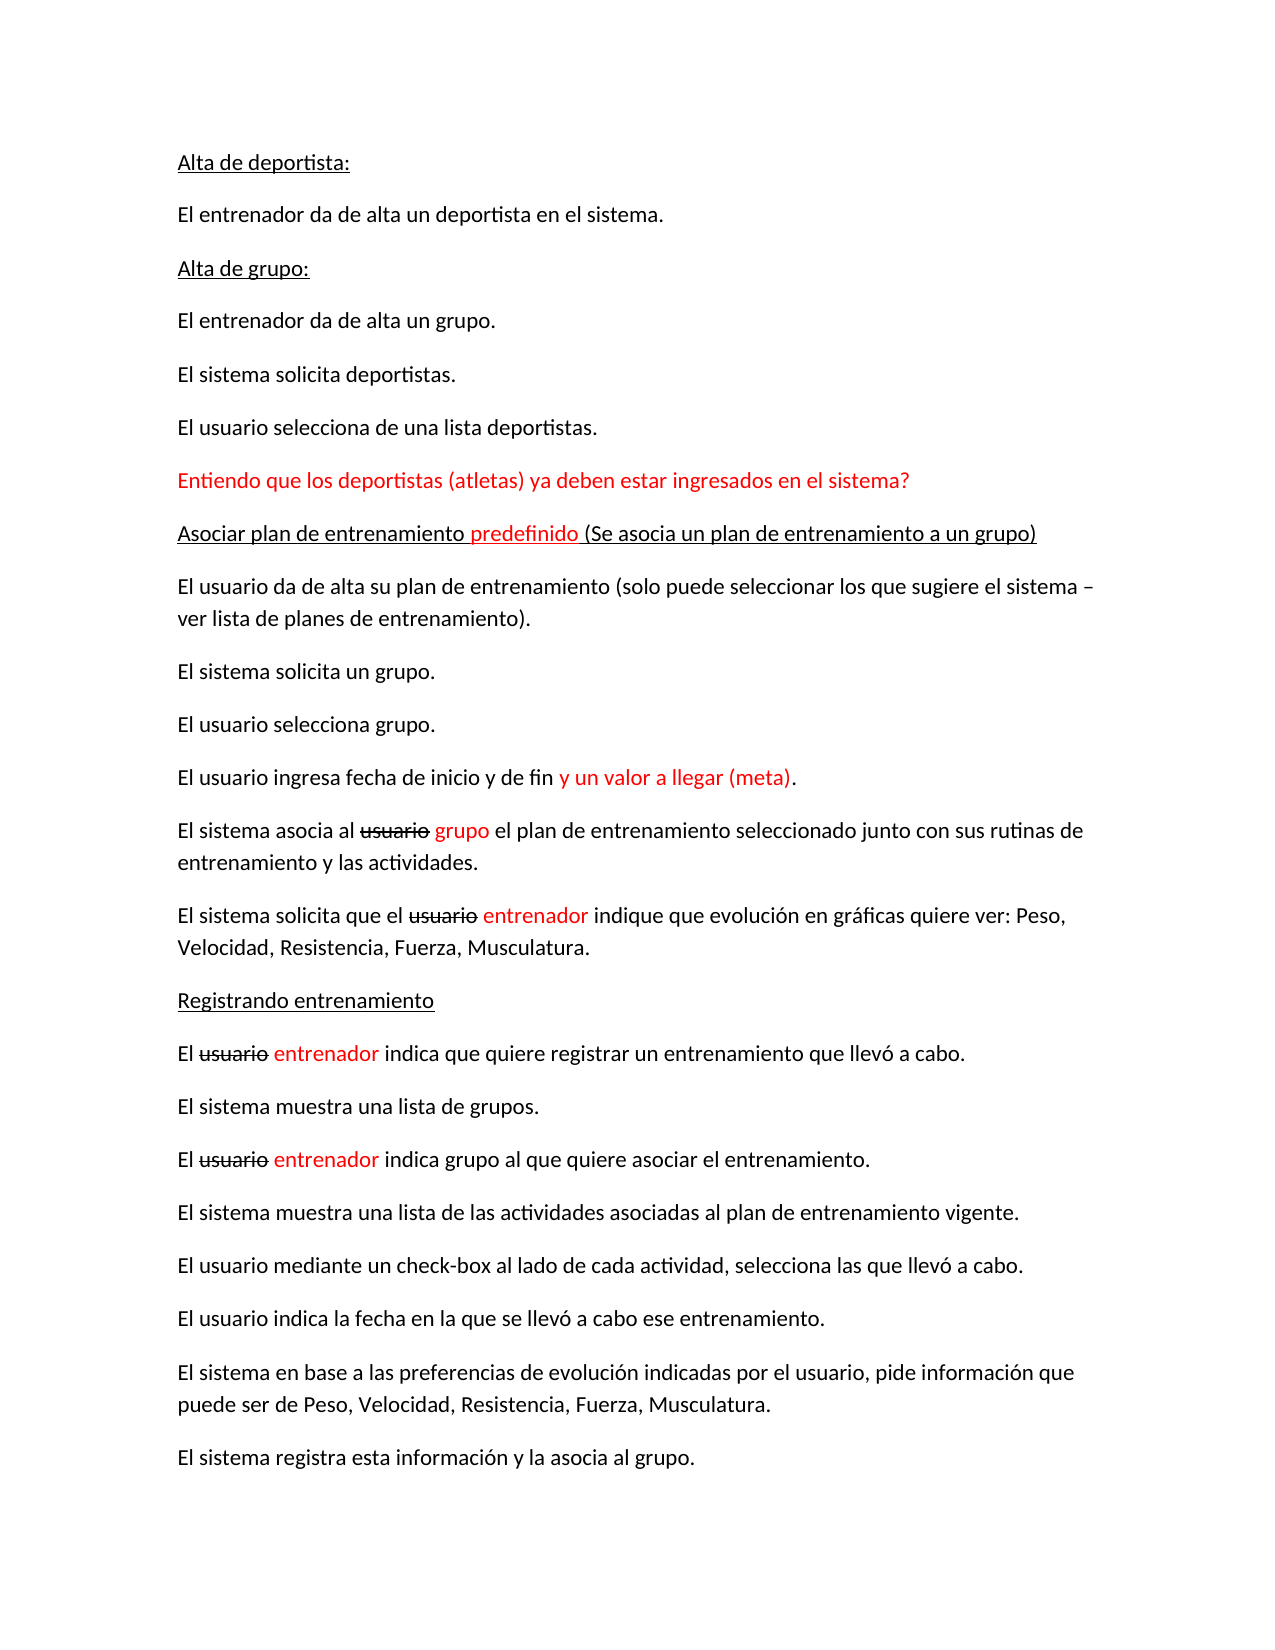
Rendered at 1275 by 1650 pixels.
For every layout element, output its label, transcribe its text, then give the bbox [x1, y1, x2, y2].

text El sistema asocia al usuario grupo el plan de entrenamiento seleccionado junto con sus rutinas de entrenamiento y las actividades. [177, 816, 1098, 876]
text El usuario entrenador indica grupo al que quiere asociar el entrenamiento. [177, 1146, 1098, 1173]
text El usuario entrenador indica que quiere registrar un entrenamiento que llevó a cabo. [177, 1039, 1098, 1067]
text El usuario selecciona de una lista deportistas. [177, 413, 1098, 441]
text El sistema registra esta información y la asocia al grupo. [177, 1443, 1098, 1471]
text Alta de grupo: [177, 254, 1098, 282]
text El usuario selecciona grupo. [177, 710, 1098, 738]
text El sistema solicita que el usuario entrenador indique que evolución en gráficas quiere ver: Peso, Velocidad, Resistencia, Fuerza, Musculatura. [177, 901, 1098, 961]
text El sistema muestra una lista de las actividades asociadas al plan de entrenamiento vigente. [177, 1198, 1098, 1227]
text El entrenador da de alta un deportista en el sistema. [177, 201, 1098, 229]
text El usuario indica la fecha en la que se llevó a cabo ese entrenamiento. [177, 1304, 1098, 1333]
text Registrando entrenamiento [177, 986, 1098, 1014]
text El usuario ingresa fecha de inicio y de fin y un valor a llegar (meta). [177, 763, 1098, 791]
text El usuario da de alta su plan de entrenamiento (solo puede seleccionar los que sugiere el sistema – ver lista de planes de entrenamiento). [177, 572, 1098, 632]
text El sistema muestra una lista de grupos. [177, 1092, 1098, 1121]
text Alta de deportista: [177, 148, 1098, 176]
text El sistema en base a las preferencias de evolución indicadas por el usuario, pide información que puede ser de Peso, Velocidad, Resistencia, Fuerza, Musculatura. [177, 1358, 1098, 1418]
text Asociar plan de entrenamiento predefinido (Se asocia un plan de entrenamiento a un grupo) [177, 519, 1098, 547]
text El sistema solicita deportistas. [177, 360, 1098, 388]
text El usuario mediante un check-box al lado de cada actividad, selecciona las que llevó a cabo. [177, 1252, 1098, 1279]
text El entrenador da de alta un grupo. [177, 307, 1098, 335]
text Entiendo que los deportistas (atletas) ya deben estar ingresados en el sistema? [177, 466, 1098, 494]
text El sistema solicita un grupo. [177, 657, 1098, 685]
